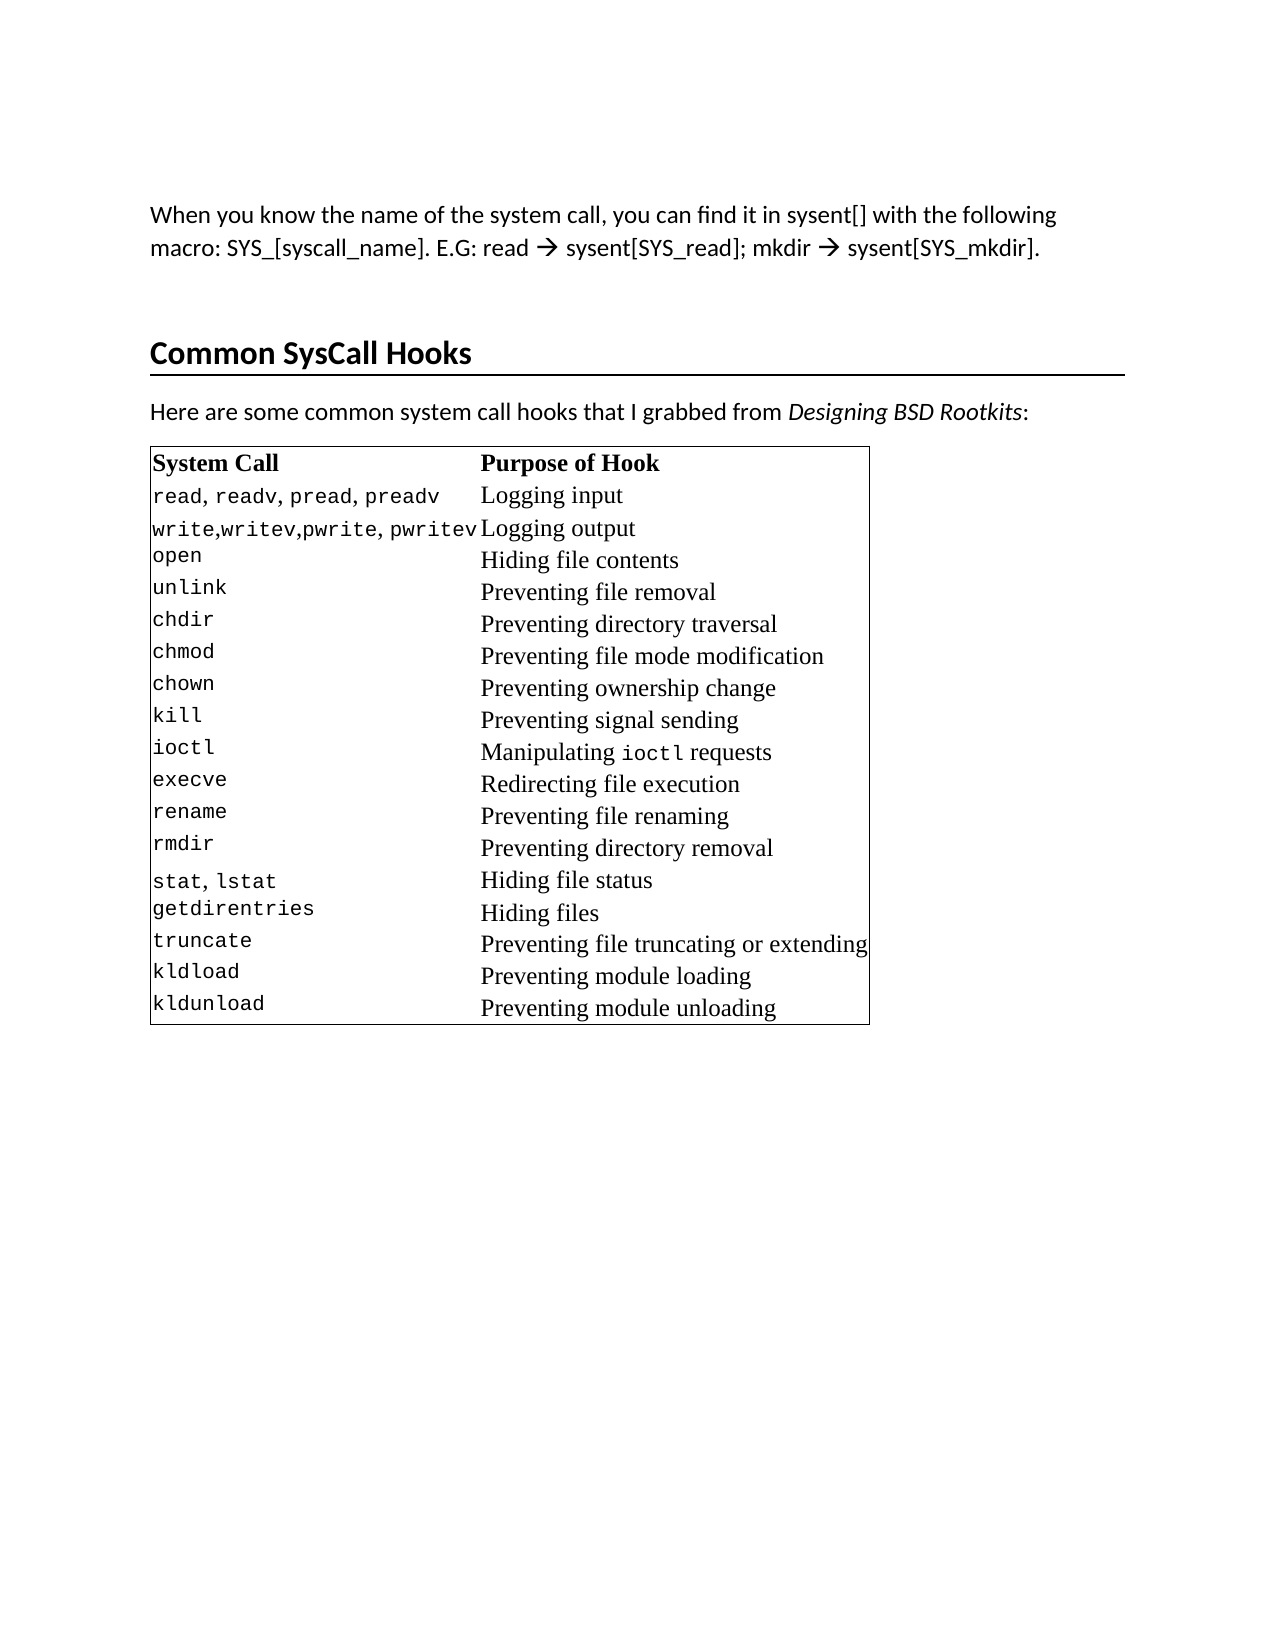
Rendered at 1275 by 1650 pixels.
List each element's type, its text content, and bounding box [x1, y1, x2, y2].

table_cell chown [151, 671, 479, 703]
table_cell execve [151, 768, 479, 800]
table_cell Preventing directory traversal [479, 608, 869, 639]
table_cell Preventing file truncating or extending [479, 928, 869, 960]
table_cell getdirentries [151, 896, 479, 928]
text Common SysCall Hooks [150, 332, 1125, 374]
table_cell Preventing file removal [479, 576, 869, 608]
table_cell write,writev,pwrite, pwritev [151, 511, 479, 544]
table_cell Manipulating ioctl requests [479, 735, 869, 768]
table_cell kldunload [151, 992, 479, 1024]
table_cell open [151, 544, 479, 576]
table_cell Hiding files [479, 896, 869, 928]
table_cell Hiding file status [479, 864, 869, 896]
table_cell Preventing ownership change [479, 671, 869, 703]
table_cell ioctl [151, 735, 479, 768]
table_cell truncate [151, 928, 479, 960]
table_cell read, readv, pread, preadv [151, 479, 479, 511]
table_cell chdir [151, 608, 479, 639]
table_cell chmod [151, 640, 479, 671]
table_cell kill [151, 703, 479, 735]
table_cell rename [151, 800, 479, 832]
table_cell Redirecting file execution [479, 768, 869, 800]
table_cell Preventing module unloading [479, 992, 869, 1024]
table_cell Preventing module loading [479, 960, 869, 992]
table_cell rmdir [151, 832, 479, 863]
text Here are some common system call hooks that I grabbed from Designing BSD Rootkits: [150, 396, 1125, 426]
table_cell kldload [151, 960, 479, 992]
table_cell Logging input [479, 479, 869, 511]
table_cell Preventing signal sending [479, 703, 869, 735]
table_cell unlink [151, 576, 479, 608]
table_header Purpose of Hook [479, 447, 869, 478]
table_cell Preventing file renaming [479, 800, 869, 832]
table_header System Call [151, 447, 479, 478]
table_cell Hiding file contents [479, 544, 869, 576]
table_cell stat, lstat [151, 864, 479, 896]
table_cell Preventing directory removal [479, 832, 869, 863]
table_cell Preventing file mode modification [479, 640, 869, 671]
table_cell Logging output [479, 511, 869, 544]
text When you know the name of the system call, you can find it in sysent[] with the following macro: SYS_[syscall_name]. E.G: read sysent[SYS_read]; mkdir sysent[SYS_mkdir]. [150, 199, 1125, 263]
